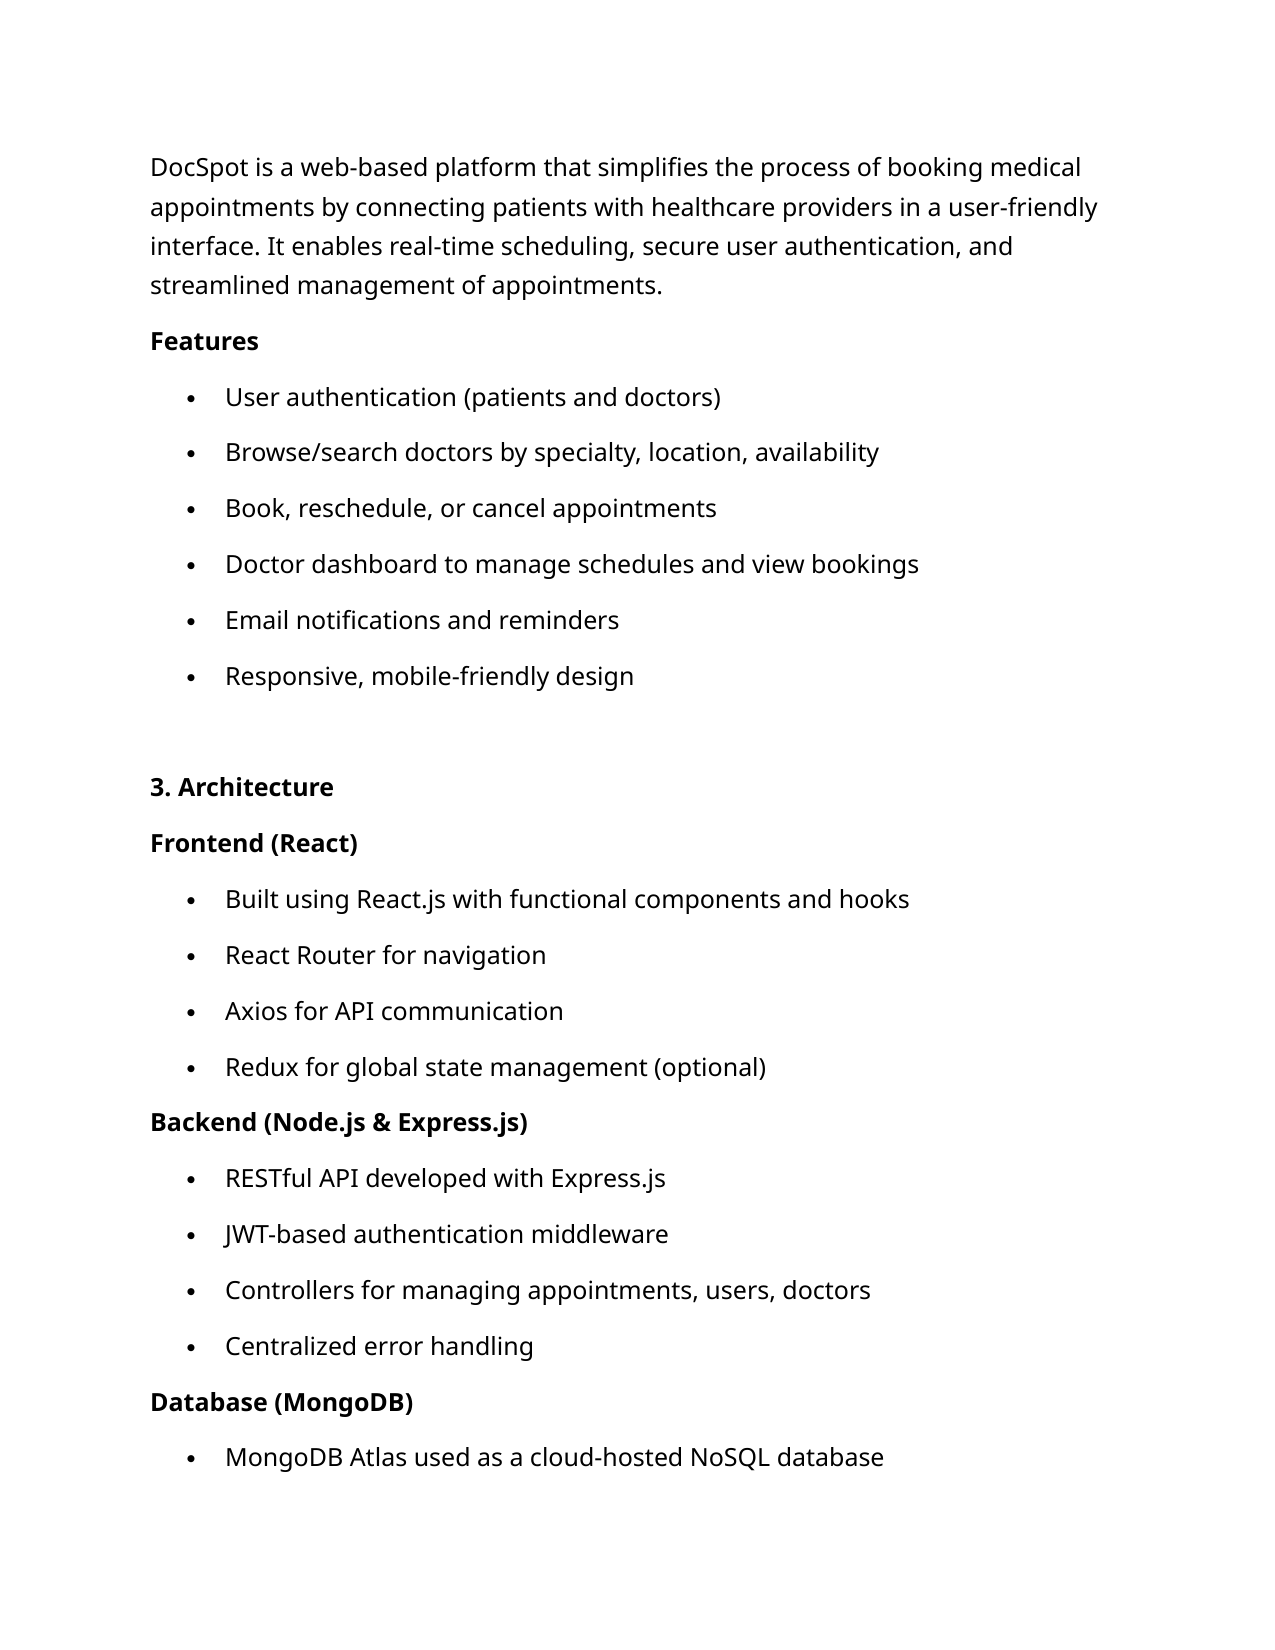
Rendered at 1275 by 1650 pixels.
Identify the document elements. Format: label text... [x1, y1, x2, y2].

list JWT-based authentication middleware [187, 1217, 1125, 1251]
list Responsive, mobile-friendly design [187, 658, 1125, 692]
text 3. Architecture [150, 770, 1125, 804]
text Database (MongoDB) [150, 1384, 1125, 1418]
list Browse/search doctors by specialty, location, availability [187, 435, 1125, 469]
list Book, reschedule, or cancel appointments [187, 491, 1125, 525]
list Centralized error handling [187, 1328, 1125, 1362]
list Doctor dashboard to manage schedules and view bookings [187, 547, 1125, 581]
list User authentication (patients and doctors) [187, 379, 1125, 413]
list React Router for navigation [187, 937, 1125, 972]
text Frontend (React) [150, 826, 1125, 860]
text Backend (Node.js & Express.js) [150, 1105, 1125, 1139]
list Controllers for managing appointments, users, doctors [187, 1272, 1125, 1307]
text Features [150, 323, 1125, 357]
text DocSpot is a web-based platform that simplifies the process of booking medical appointments by connecting patients with healthcare providers in a user-friendly interface. It enables real-time scheduling, secure user authentication, and streamlined management of appointments. [150, 150, 1125, 302]
list MongoDB Atlas used as a cloud-hosted NoSQL database [187, 1440, 1125, 1474]
list Redux for global state management (optional) [187, 1049, 1125, 1083]
list Built using React.js with functional components and hooks [187, 882, 1125, 916]
list RESTful API developed with Express.js [187, 1161, 1125, 1195]
list Email notifications and reminders [187, 602, 1125, 637]
list Axios for API communication [187, 993, 1125, 1027]
